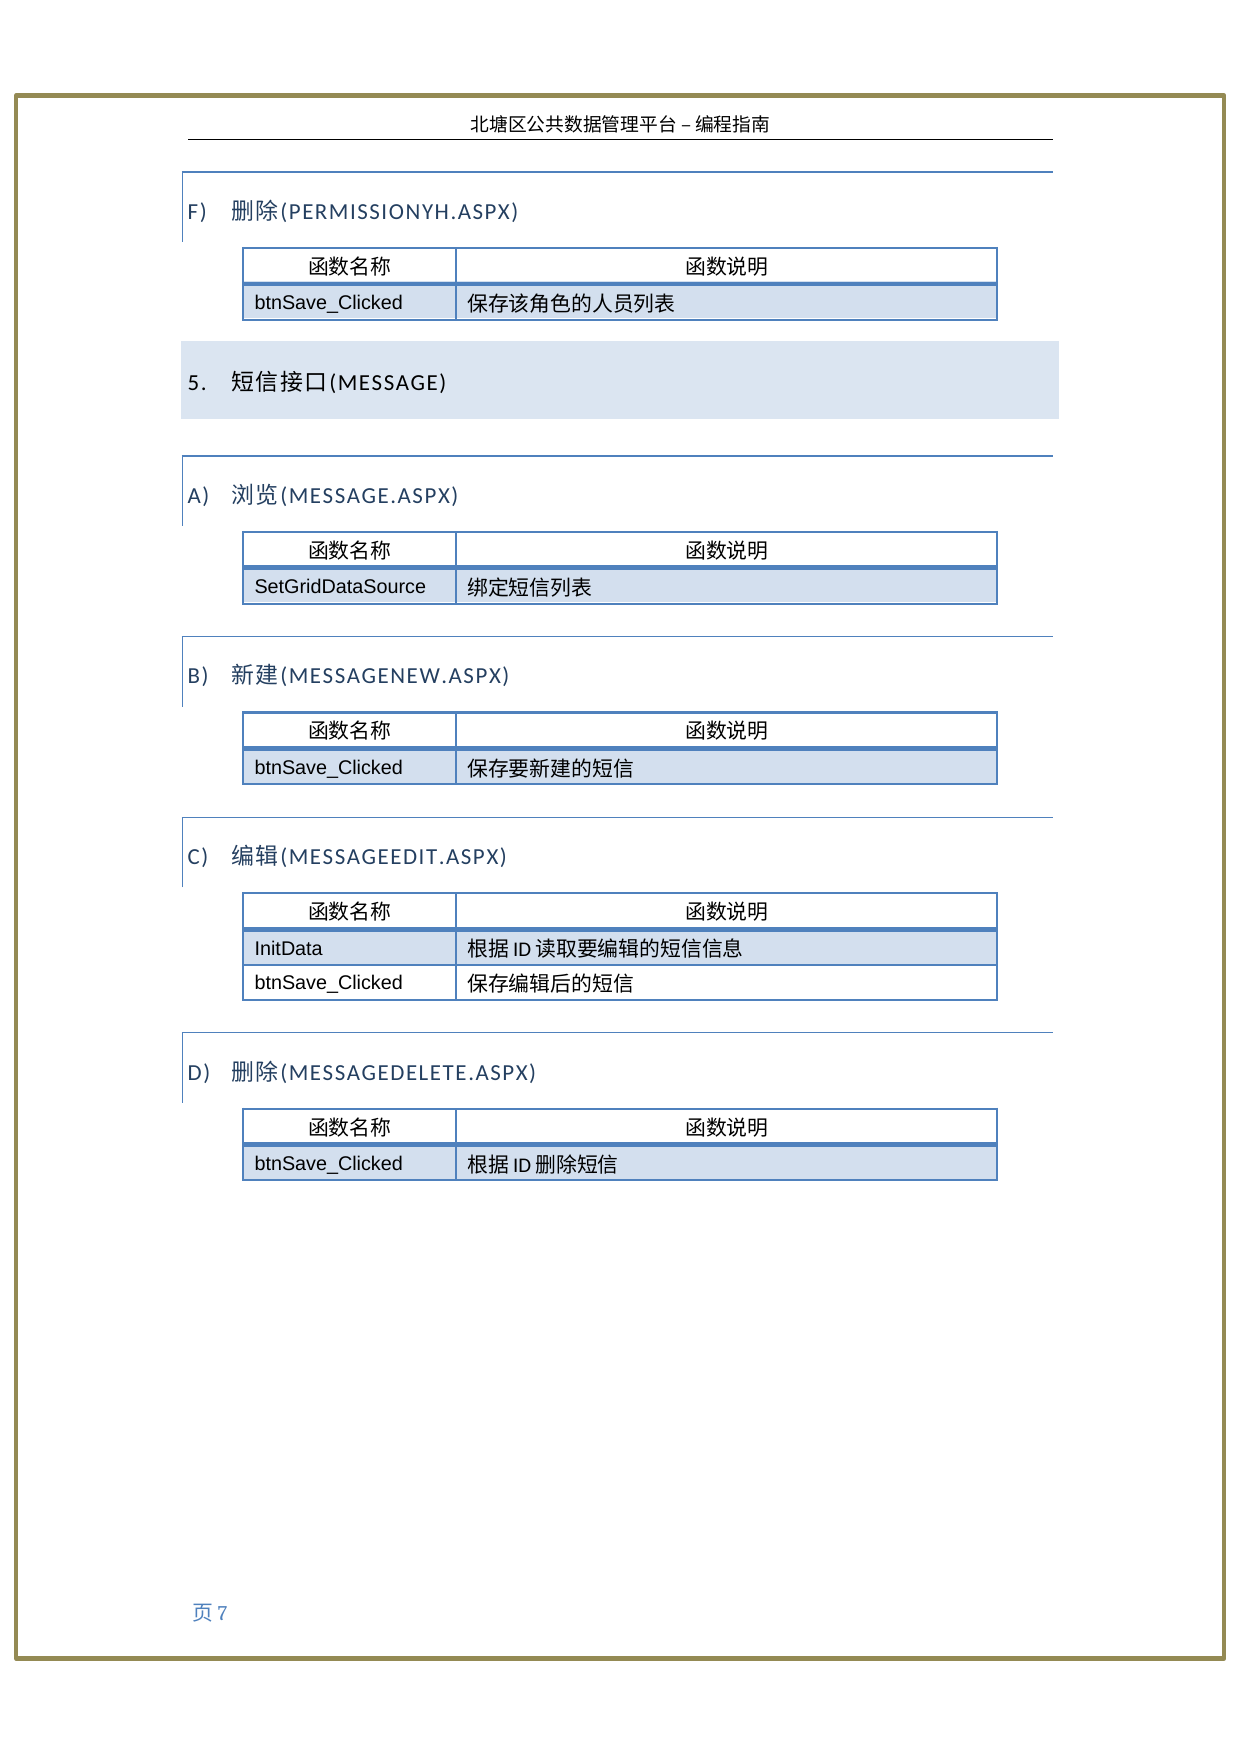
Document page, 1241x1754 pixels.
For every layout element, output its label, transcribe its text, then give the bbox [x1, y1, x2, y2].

table_cell btnSave_Clicked [244, 751, 455, 783]
table_header 函数名称 [244, 714, 455, 746]
table_cell 根据ID删除短信 [457, 1147, 996, 1179]
subtitle 短信接口(Message) [188, 348, 1053, 413]
subtitle 编辑(MessageEdit.aspx) [183, 818, 1053, 887]
table_header 函数名称 [244, 533, 455, 565]
table_header 函数名称 [244, 249, 455, 281]
table_header 函数说明 [457, 894, 996, 927]
subtitle 新建(MessageNew.aspx) [183, 637, 1053, 707]
table_header 函数说明 [457, 714, 996, 746]
table_header 函数名称 [244, 1110, 455, 1142]
subtitle 浏览(Message.aspx) [183, 457, 1053, 526]
table_cell InitData [244, 932, 455, 964]
table_cell btnSave_Clicked [244, 286, 455, 318]
subtitle 删除(PermissionYh.aspx) [183, 173, 1053, 242]
table_cell 保存该角色的人员列表 [457, 286, 996, 318]
table_header 函数说明 [457, 1110, 996, 1142]
table_cell 根据ID读取要编辑的短信信息 [457, 932, 996, 964]
table_cell btnSave_Clicked [244, 966, 455, 998]
table_cell btnSave_Clicked [244, 1147, 455, 1179]
table_cell 绑定短信列表 [457, 570, 996, 602]
subtitle 删除(MessageDelete.aspx) [183, 1033, 1053, 1103]
table_cell 保存编辑后的短信 [457, 966, 996, 998]
table_cell 保存要新建的短信 [457, 751, 996, 783]
table_header 函数说明 [457, 533, 996, 565]
table_cell SetGridDataSource [244, 570, 455, 602]
table_header 函数说明 [457, 249, 996, 281]
table_header 函数名称 [244, 894, 455, 927]
